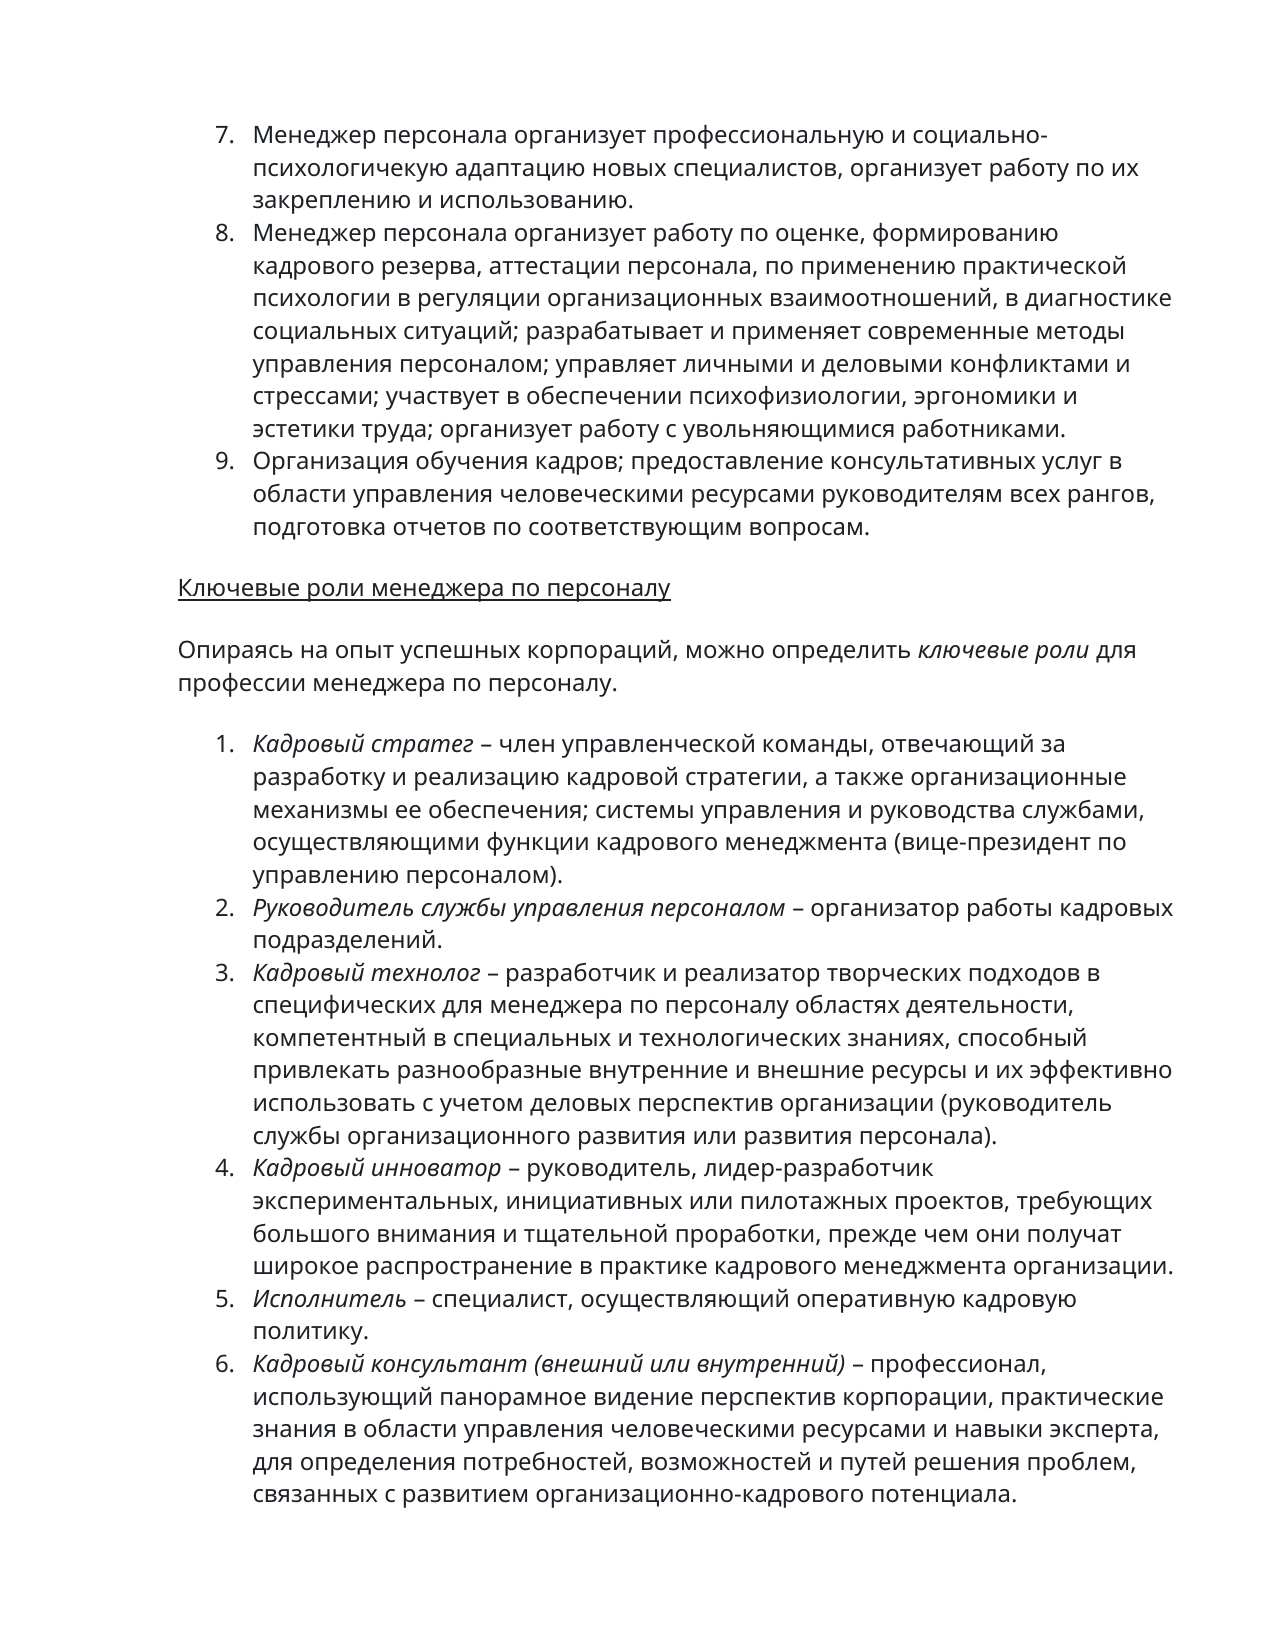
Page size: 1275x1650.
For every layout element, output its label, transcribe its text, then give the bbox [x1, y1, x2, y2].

text Ключевые роли менеджера по персоналу [177, 571, 1186, 604]
list Менеджер персонала организует профессиональную и социально-психологичекую адаптацию новых специалистов, организует работу по их закреплению и использованию. [215, 118, 1186, 216]
list Исполнитель – специалист, осуществляющий оперативную кадровую политику. [215, 1282, 1186, 1347]
list Организация обучения кадров; предоставление консультативных услуг в области управления человеческими ресурсами руководителям всех рангов, подготовка отчетов по соответствующим вопросам. [215, 444, 1186, 542]
list Кадровый консультант (внешний или внутренний) – профессионал, использующий панорамное видение перспектив корпорации, практические знания в области управления человеческими ресурсами и навыки эксперта, для определения потребностей, возможностей и путей решения проблем, связанных с развитием организационно-кадрового потенциала. [215, 1347, 1186, 1510]
list Руководитель службы управления персоналом – организатор работы кадровых подразделений. [215, 890, 1186, 956]
list Кадровый стратег – член управленческой команды, отвечающий за разработку и реализацию кадровой стратегии, а также организационные механизмы ее обеспечения; системы управления и руководства службами, осуществляющими функции кадрового менеджмента (вице-президент по управлению персоналом). [215, 727, 1186, 890]
list Менеджер персонала организует работу по оценке, формированию кадрового резерва, аттестации персонала, по применению практической психологии в регуляции организационных взаимоотношений, в диагностике социальных ситуаций; разрабатывает и применяет современные методы управления персоналом; управляет личными и деловыми конфликтами и стрессами; участвует в обеспечении психофизиологии, эргономики и эстетики труда; организует работу с увольняющимися работниками. [215, 216, 1186, 444]
text Опираясь на опыт успешных корпораций, можно определить ключевые роли для профессии менеджера по персоналу. [177, 633, 1186, 698]
list Кадровый инноватор – руководитель, лидер-разработчик экспериментальных, инициативных или пилотажных проектов, требующих большого внимания и тщательной проработки, прежде чем они получат широкое распространение в практике кадрового менеджмента организации. [215, 1151, 1186, 1282]
list Кадровый технолог – разработчик и реализатор творческих подходов в специфических для менеджера по персоналу областях деятельности, компетентный в специальных и технологических знаниях, способный привлекать разнообразные внутренние и внешние ресурсы и их эффективно использовать с учетом деловых перспектив организации (руководитель службы организационного развития или развития персонала). [215, 956, 1186, 1151]
